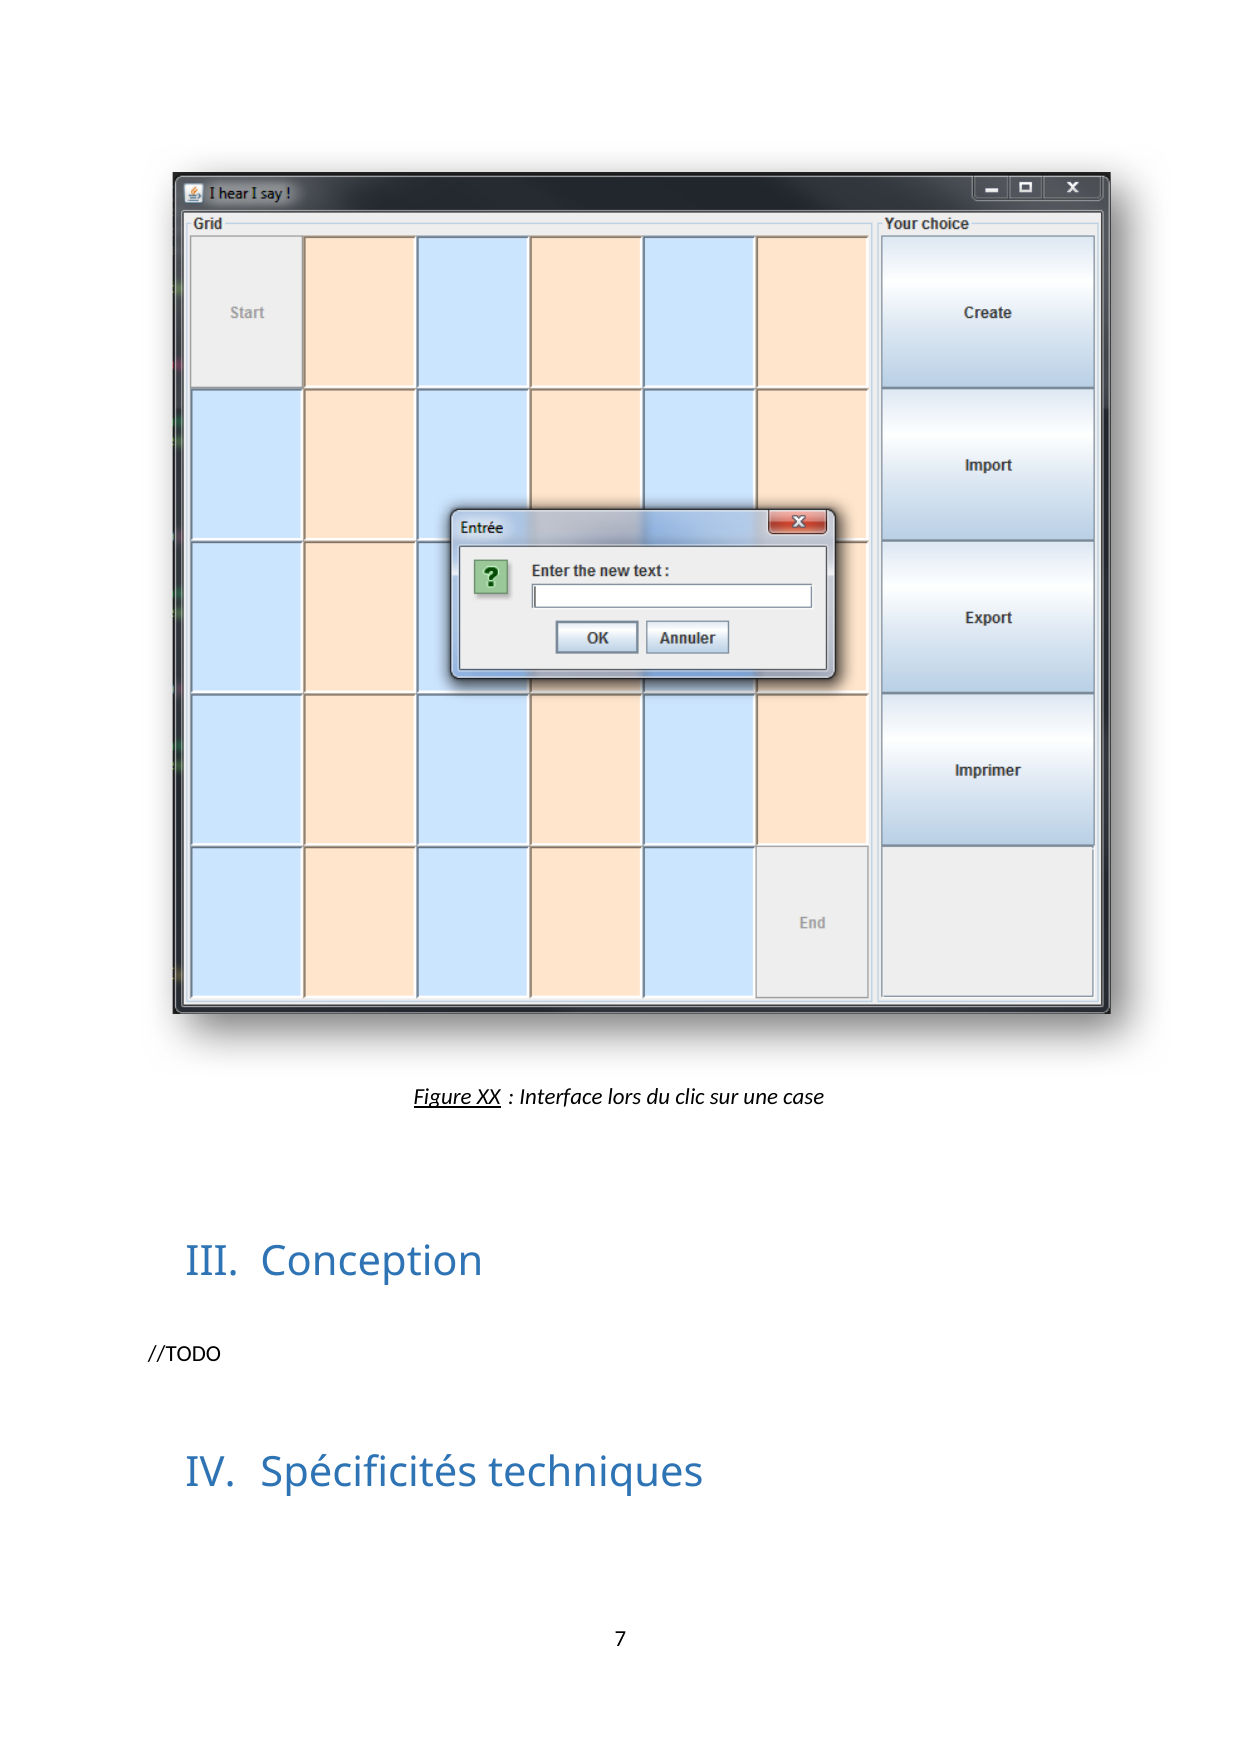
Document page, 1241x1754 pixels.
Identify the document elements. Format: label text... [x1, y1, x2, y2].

text Figure XX : Interface lors du clic sur une case [148, 1082, 1093, 1110]
picture [172, 172, 1111, 1014]
subtitle Conception [185, 1231, 1093, 1288]
subtitle Spécificités techniques [185, 1441, 1093, 1498]
text //TODO [148, 1339, 1093, 1367]
